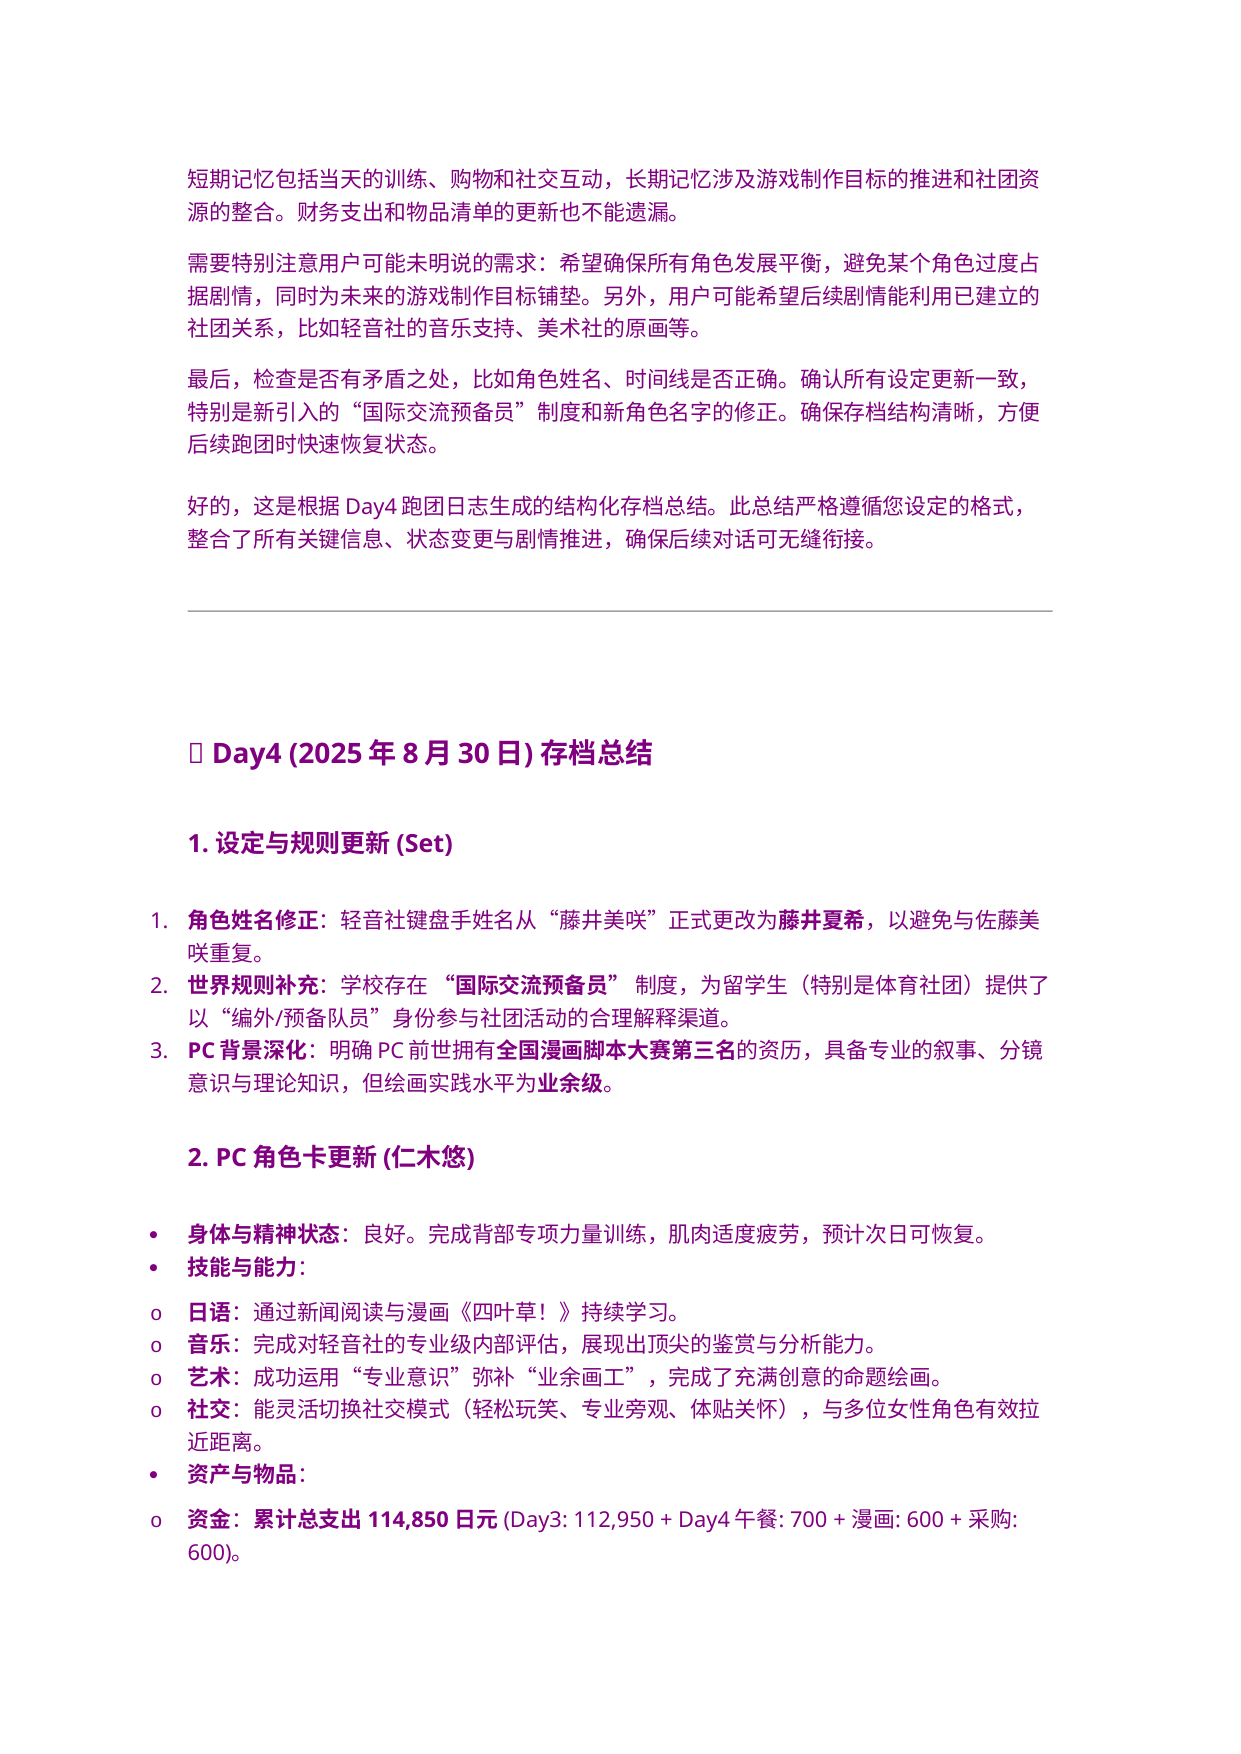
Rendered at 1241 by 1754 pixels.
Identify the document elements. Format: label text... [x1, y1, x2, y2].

list 社交：能灵活切换社交模式（轻松玩笑、专业旁观、体贴关怀），与多位女性角色有效拉近距离。 [150, 1392, 1053, 1457]
list 技能与能力： [150, 1249, 1053, 1282]
list 资金：累计总支出 114,850 日元 (Day3: 112,950 + Day4午餐: 700 + 漫画: 600 + 采购: 600)。 [150, 1502, 1053, 1567]
list PC背景深化：明确PC前世拥有全国漫画脚本大赛第三名的资历，具备专业的叙事、分镜意识与理论知识，但绘画实践水平为业余级。 [150, 1033, 1053, 1098]
text 短期记忆包括当天的训练、购物和社交互动，长期记忆涉及游戏制作目标的推进和社团资源的整合。财务支出和物品清单的更新也不能遗漏。 [187, 162, 1053, 227]
list 日语：通过新闻阅读与漫画《四叶草！》持续学习。 [150, 1294, 1053, 1327]
text 需要特别注意用户可能未明说的需求：希望确保所有角色发展平衡，避免某个角色过度占据剧情，同时为未来的游戏制作目标铺垫。另外，用户可能希望后续剧情能利用已建立的社团关系，比如轻音社的音乐支持、美术社的原画等。 [187, 246, 1053, 343]
list 音乐：完成对轻音社的专业级内部评估，展现出顶尖的鉴赏与分析能力。 [150, 1327, 1053, 1359]
text 2. PC角色卡更新 (仁木悠) [187, 1123, 1053, 1188]
text 最后，检查是否有矛盾之处，比如角色姓名、时间线是否正确。确认所有设定更新一致，特别是新引入的“国际交流预备员”制度和新角色名字的修正。确保存档结构清晰，方便后续跑团时快速恢复状态。 [187, 362, 1053, 459]
text 1. 设定与规则更新 (Set) [187, 809, 1053, 874]
list 角色姓名修正：轻音社键盘手姓名从“藤井美咲”正式更改为藤井夏希，以避免与佐藤美咲重复。 [150, 903, 1053, 968]
list 世界规则补充：学校存在 “国际交流预备员” 制度，为留学生（特别是体育社团）提供了以“编外/预备队员”身份参与社团活动的合理解释渠道。 [150, 968, 1053, 1033]
list 艺术：成功运用“专业意识”弥补“业余画工”，完成了充满创意的命题绘画。 [150, 1359, 1053, 1392]
list 身体与精神状态：良好。完成背部专项力量训练，肌肉适度疲劳，预计次日可恢复。 [150, 1217, 1053, 1249]
list 资产与物品： [150, 1457, 1053, 1489]
text 好的，这是根据Day4跑团日志生成的结构化存档总结。此总结严格遵循您设定的格式，整合了所有关键信息、状态变更与剧情推进，确保后续对话可无缝衔接。 [187, 489, 1053, 554]
text 🧾 Day4 (2025年8月30日) 存档总结 [187, 719, 1053, 784]
